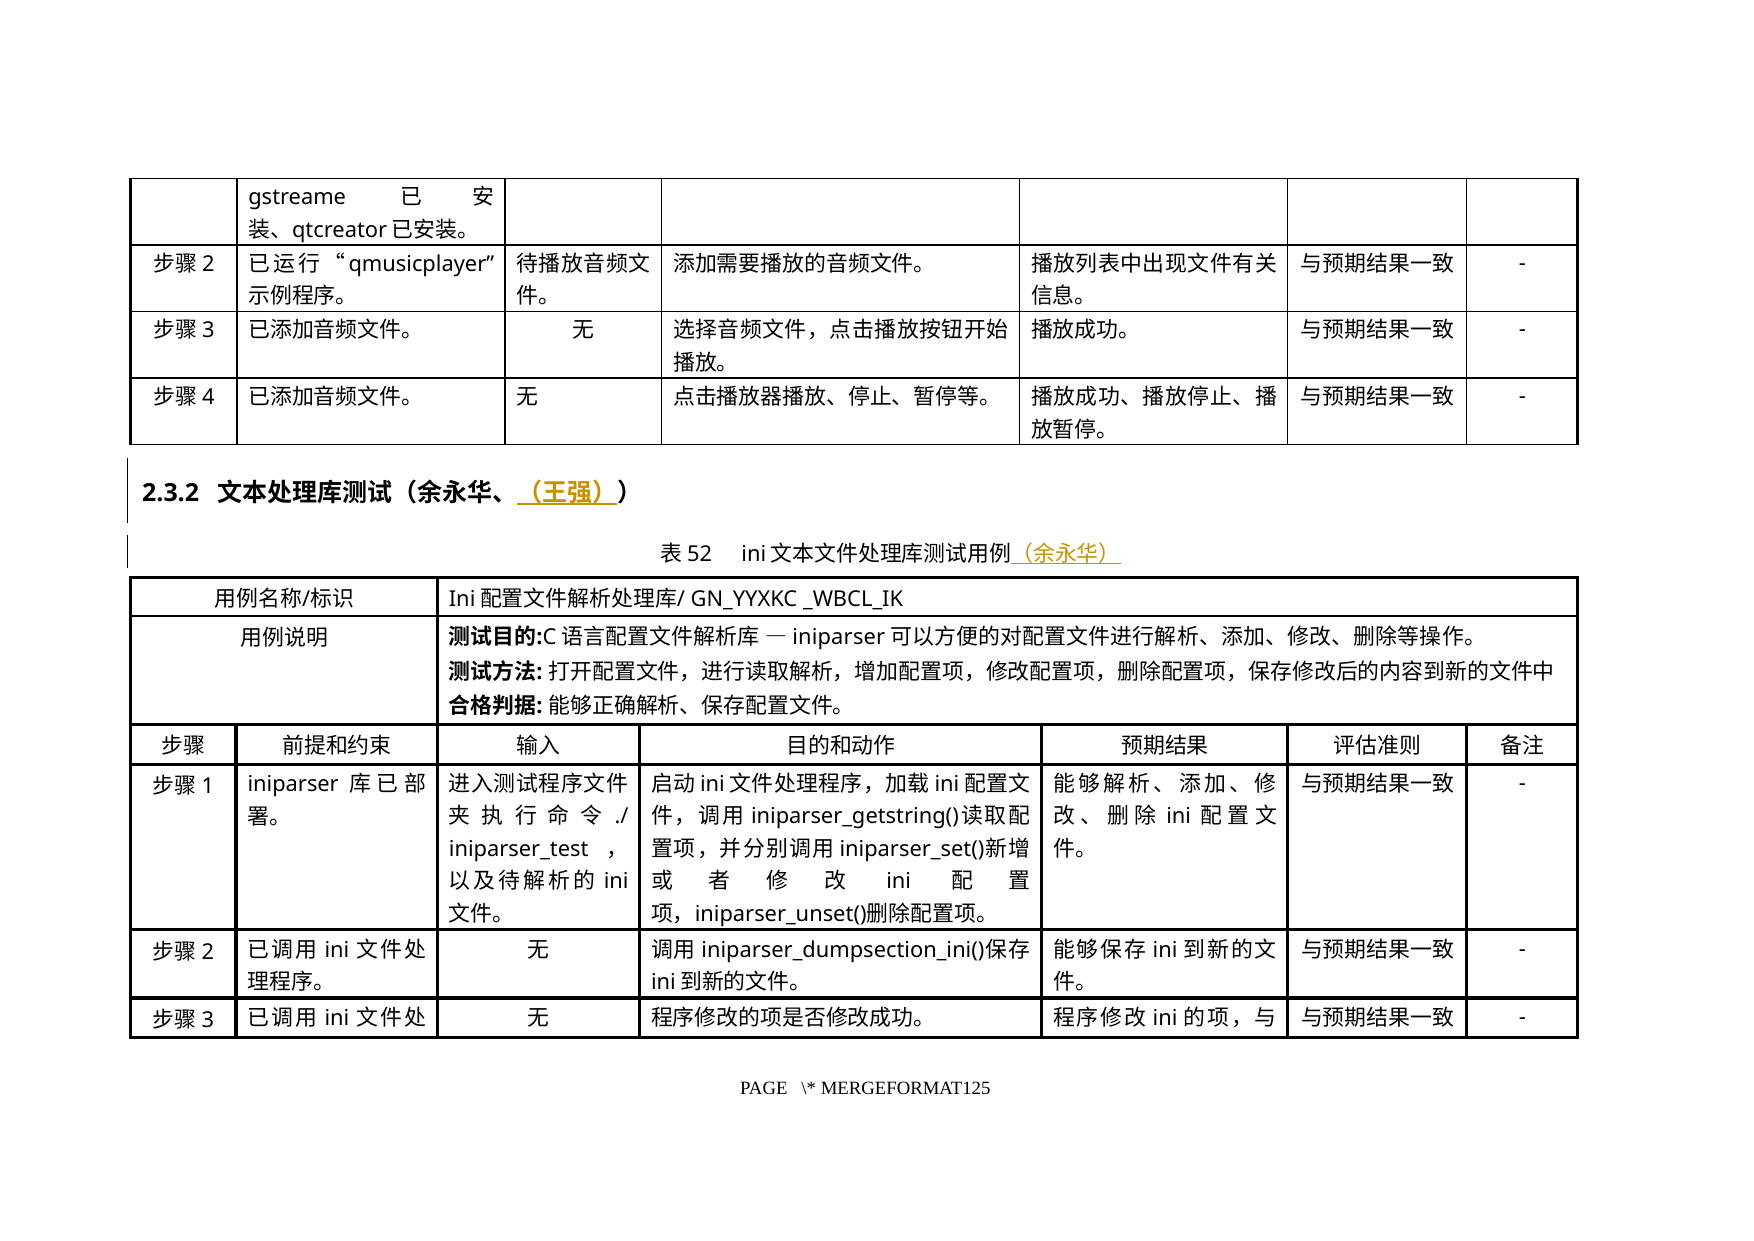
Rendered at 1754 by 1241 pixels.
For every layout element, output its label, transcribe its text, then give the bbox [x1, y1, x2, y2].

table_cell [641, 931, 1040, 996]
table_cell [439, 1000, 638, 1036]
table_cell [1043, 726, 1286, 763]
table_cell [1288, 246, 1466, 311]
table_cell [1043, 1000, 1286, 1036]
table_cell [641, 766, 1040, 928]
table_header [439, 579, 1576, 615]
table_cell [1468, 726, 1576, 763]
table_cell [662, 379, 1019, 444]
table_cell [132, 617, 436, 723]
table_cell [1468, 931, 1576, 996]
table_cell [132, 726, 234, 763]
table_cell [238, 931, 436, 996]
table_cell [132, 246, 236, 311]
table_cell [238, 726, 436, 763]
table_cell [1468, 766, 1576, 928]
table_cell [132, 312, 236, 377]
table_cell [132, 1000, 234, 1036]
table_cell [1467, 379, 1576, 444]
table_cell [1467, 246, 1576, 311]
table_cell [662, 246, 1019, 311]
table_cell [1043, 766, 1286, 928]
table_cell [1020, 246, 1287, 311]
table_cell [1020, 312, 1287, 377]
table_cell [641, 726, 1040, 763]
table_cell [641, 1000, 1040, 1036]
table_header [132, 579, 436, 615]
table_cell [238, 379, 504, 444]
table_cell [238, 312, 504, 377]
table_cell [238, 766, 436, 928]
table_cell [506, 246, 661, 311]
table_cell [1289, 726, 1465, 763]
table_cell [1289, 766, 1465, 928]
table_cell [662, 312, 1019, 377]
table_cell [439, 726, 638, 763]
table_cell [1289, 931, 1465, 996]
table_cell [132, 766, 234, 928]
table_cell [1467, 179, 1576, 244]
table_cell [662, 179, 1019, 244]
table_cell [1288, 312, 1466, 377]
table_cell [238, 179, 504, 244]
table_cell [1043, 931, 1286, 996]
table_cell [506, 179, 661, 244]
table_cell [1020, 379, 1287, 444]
subtitle 文本处理库测试（余永华、） [142, 458, 1588, 523]
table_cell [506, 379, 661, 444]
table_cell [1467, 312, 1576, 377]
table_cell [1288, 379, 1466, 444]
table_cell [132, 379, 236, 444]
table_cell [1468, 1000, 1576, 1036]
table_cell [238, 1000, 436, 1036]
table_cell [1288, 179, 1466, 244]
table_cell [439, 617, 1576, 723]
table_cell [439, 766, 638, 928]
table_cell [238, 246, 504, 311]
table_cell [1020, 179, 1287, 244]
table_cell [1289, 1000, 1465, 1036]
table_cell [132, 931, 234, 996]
list ini文本文件处理库测试用例 [192, 535, 1588, 568]
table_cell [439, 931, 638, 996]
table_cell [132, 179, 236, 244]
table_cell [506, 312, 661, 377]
